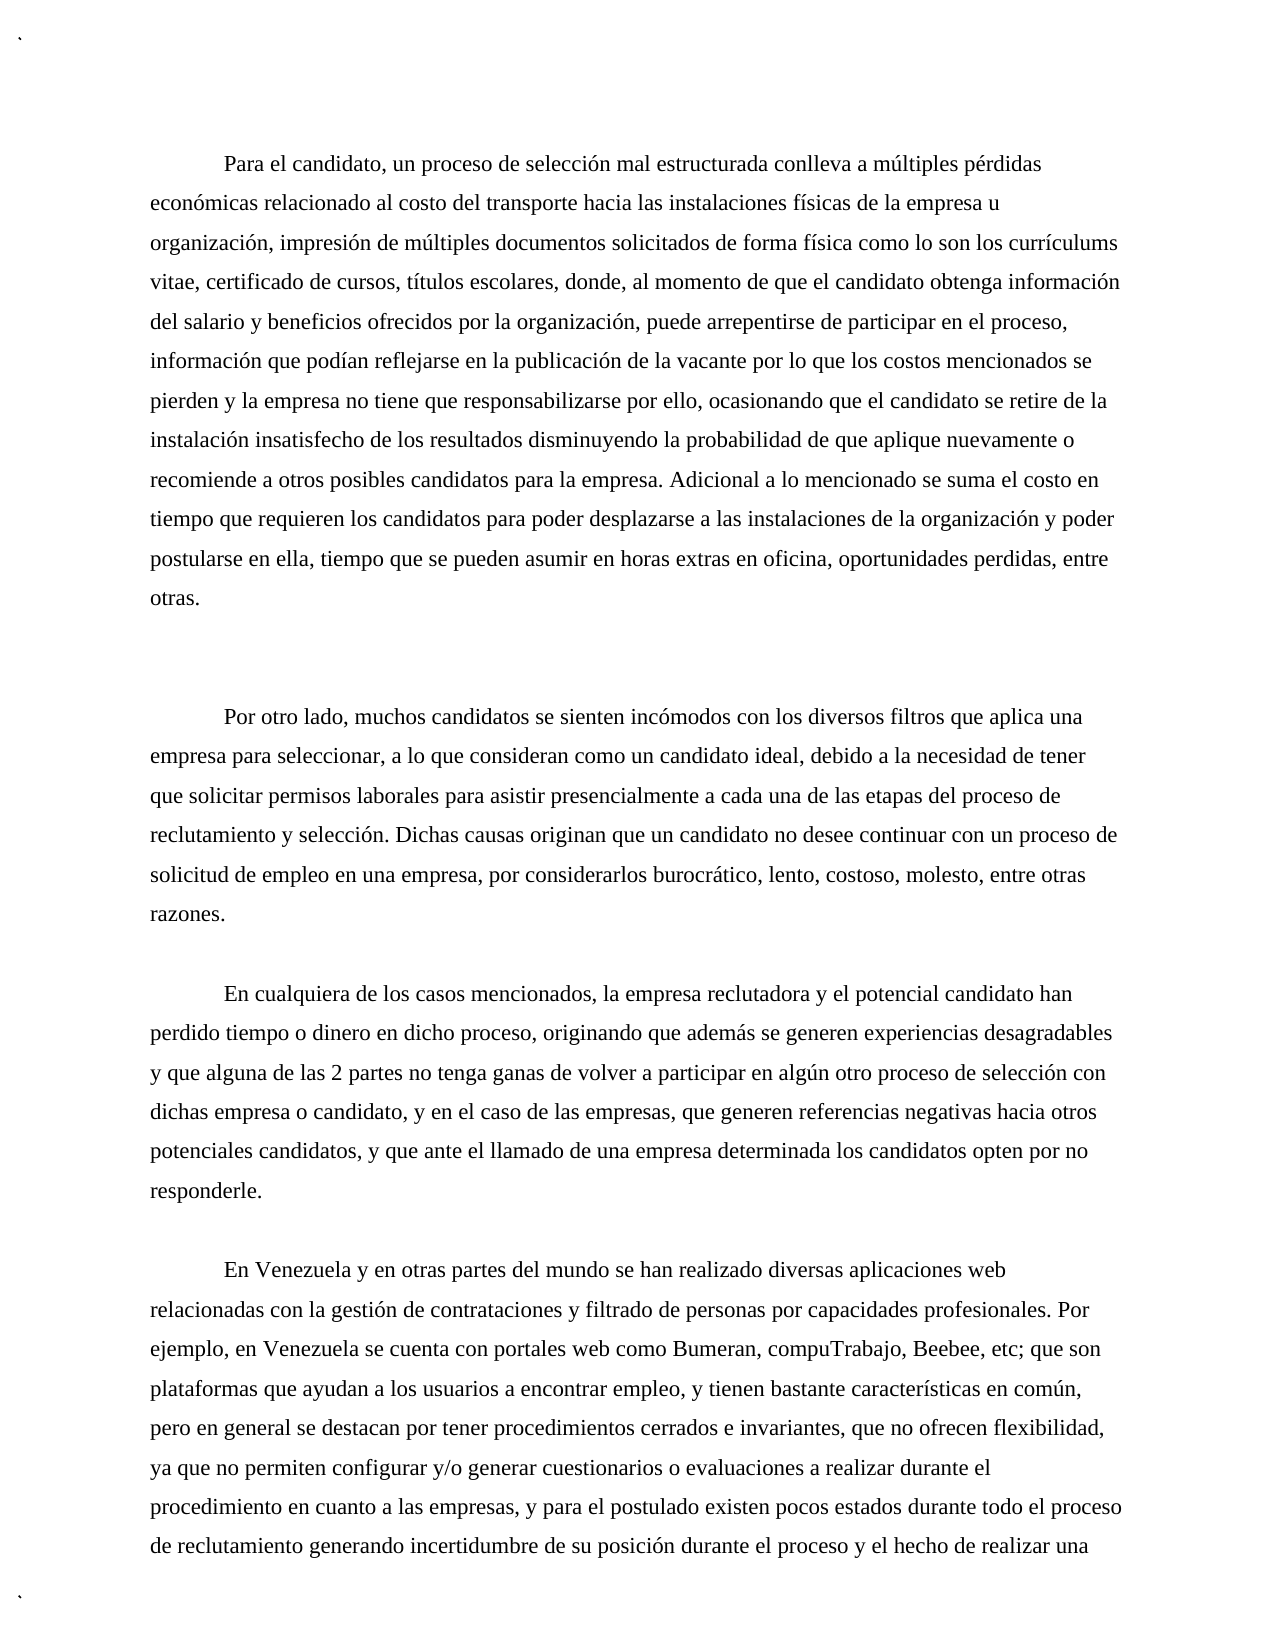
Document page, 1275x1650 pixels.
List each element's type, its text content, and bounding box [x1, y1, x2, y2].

text En cualquiera de los casos mencionados, la empresa reclutadora y el potencial candidato han perdido tiempo o dinero en dicho proceso, originando que además se generen experiencias desagradables y que alguna de las 2 partes no tenga ganas de volver a participar en algún otro proceso de selección con dichas empresa o candidato, y en el caso de las empresas, que generen referencias negativas hacia otros potenciales candidatos, y que ante el llamado de una empresa determinada los candidatos opten por no responderle. [150, 979, 1125, 1203]
text Por otro lado, muchos candidatos se sienten incómodos con los diversos filtros que aplica una empresa para seleccionar, a lo que consideran como un candidato ideal, debido a la necesidad de tener que solicitar permisos laborales para asistir presencialmente a cada una de las etapas del proceso de reclutamiento y selección. Dichas causas originan que un candidato no desee continuar con un proceso de solicitud de empleo en una empresa, por considerarlos burocrático, lento, costoso, molesto, entre otras razones. [150, 703, 1125, 927]
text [150, 1256, 1125, 1559]
text Para el candidato, un proceso de selección mal estructurada conlleva a múltiples pérdidas económicas relacionado al costo del transporte hacia las instalaciones físicas de la empresa u organización, impresión de múltiples documentos solicitados de forma física como lo son los currículums vitae, certificado de cursos, títulos escolares, donde, al momento de que el candidato obtenga información del salario y beneficios ofrecidos por la organización, puede arrepentirse de participar en el proceso, información que podían reflejarse en la publicación de la vacante por lo que los costos mencionados se pierden y la empresa no tiene que responsabilizarse por ello, ocasionando que el candidato se retire de la instalación insatisfecho de los resultados disminuyendo la probabilidad de que aplique nuevamente o recomiende a otros posibles candidatos para la empresa. Adicional a lo mencionado se suma el costo en tiempo que requieren los candidatos para poder desplazarse a las instalaciones de la organización y poder postularse en ella, tiempo que se pueden asumir en horas extras en oficina, oportunidades perdidas, entre otras. [150, 150, 1125, 611]
